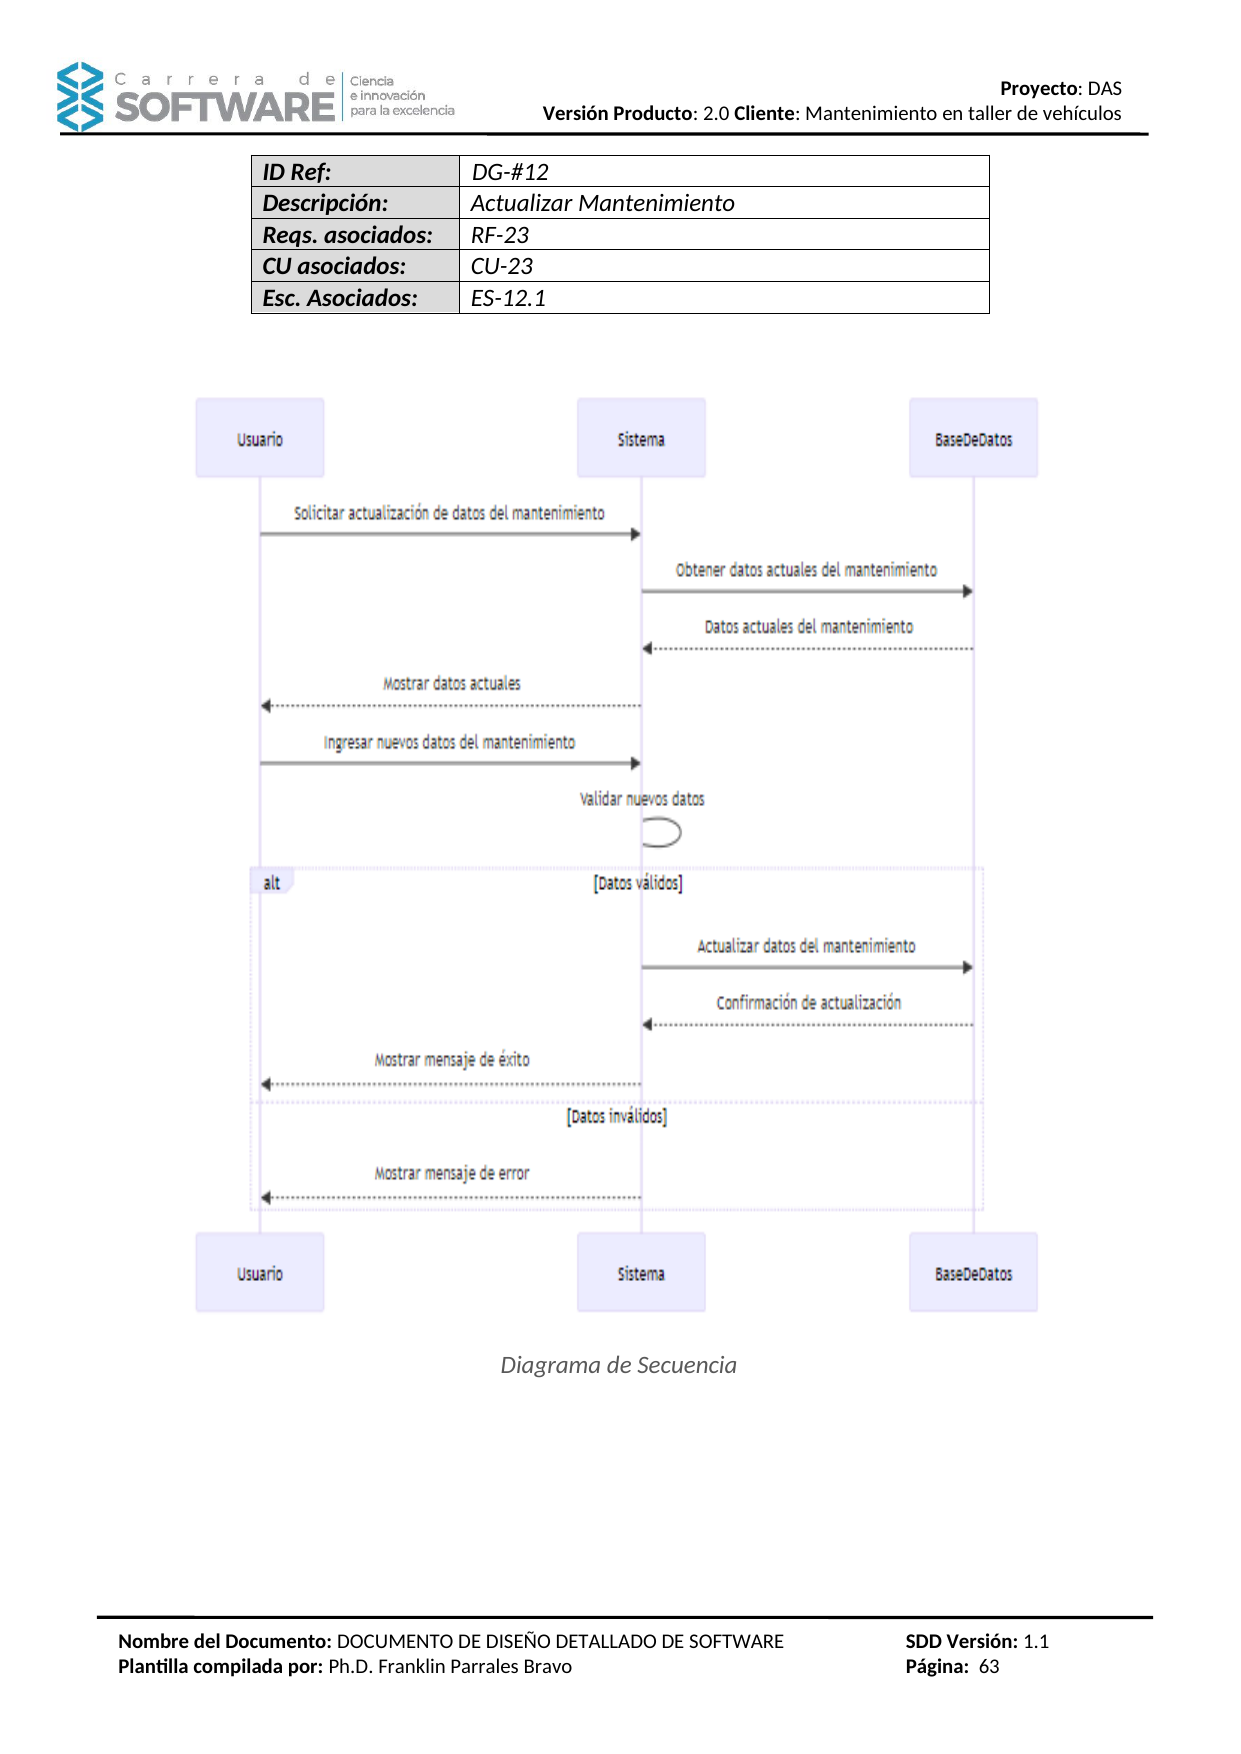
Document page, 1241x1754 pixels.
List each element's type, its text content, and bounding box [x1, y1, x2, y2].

text Diagrama de Secuencia [118, 1349, 1122, 1380]
table_cell CU-23 [460, 250, 989, 281]
table_cell Reqs. asociados: [252, 219, 459, 249]
table_cell Actualizar Mantenimiento [460, 187, 989, 218]
picture [46, 46, 461, 154]
table_cell ES-12.1 [460, 282, 989, 312]
table_header DG-#12 [460, 156, 989, 186]
table_header ID Ref: [252, 156, 459, 186]
table_cell Descripción: [252, 187, 459, 218]
table_cell CU asociados: [252, 250, 459, 281]
table_cell RF-23 [460, 219, 989, 249]
picture [181, 374, 1059, 1344]
table_cell Esc. Asociados: [252, 282, 459, 312]
